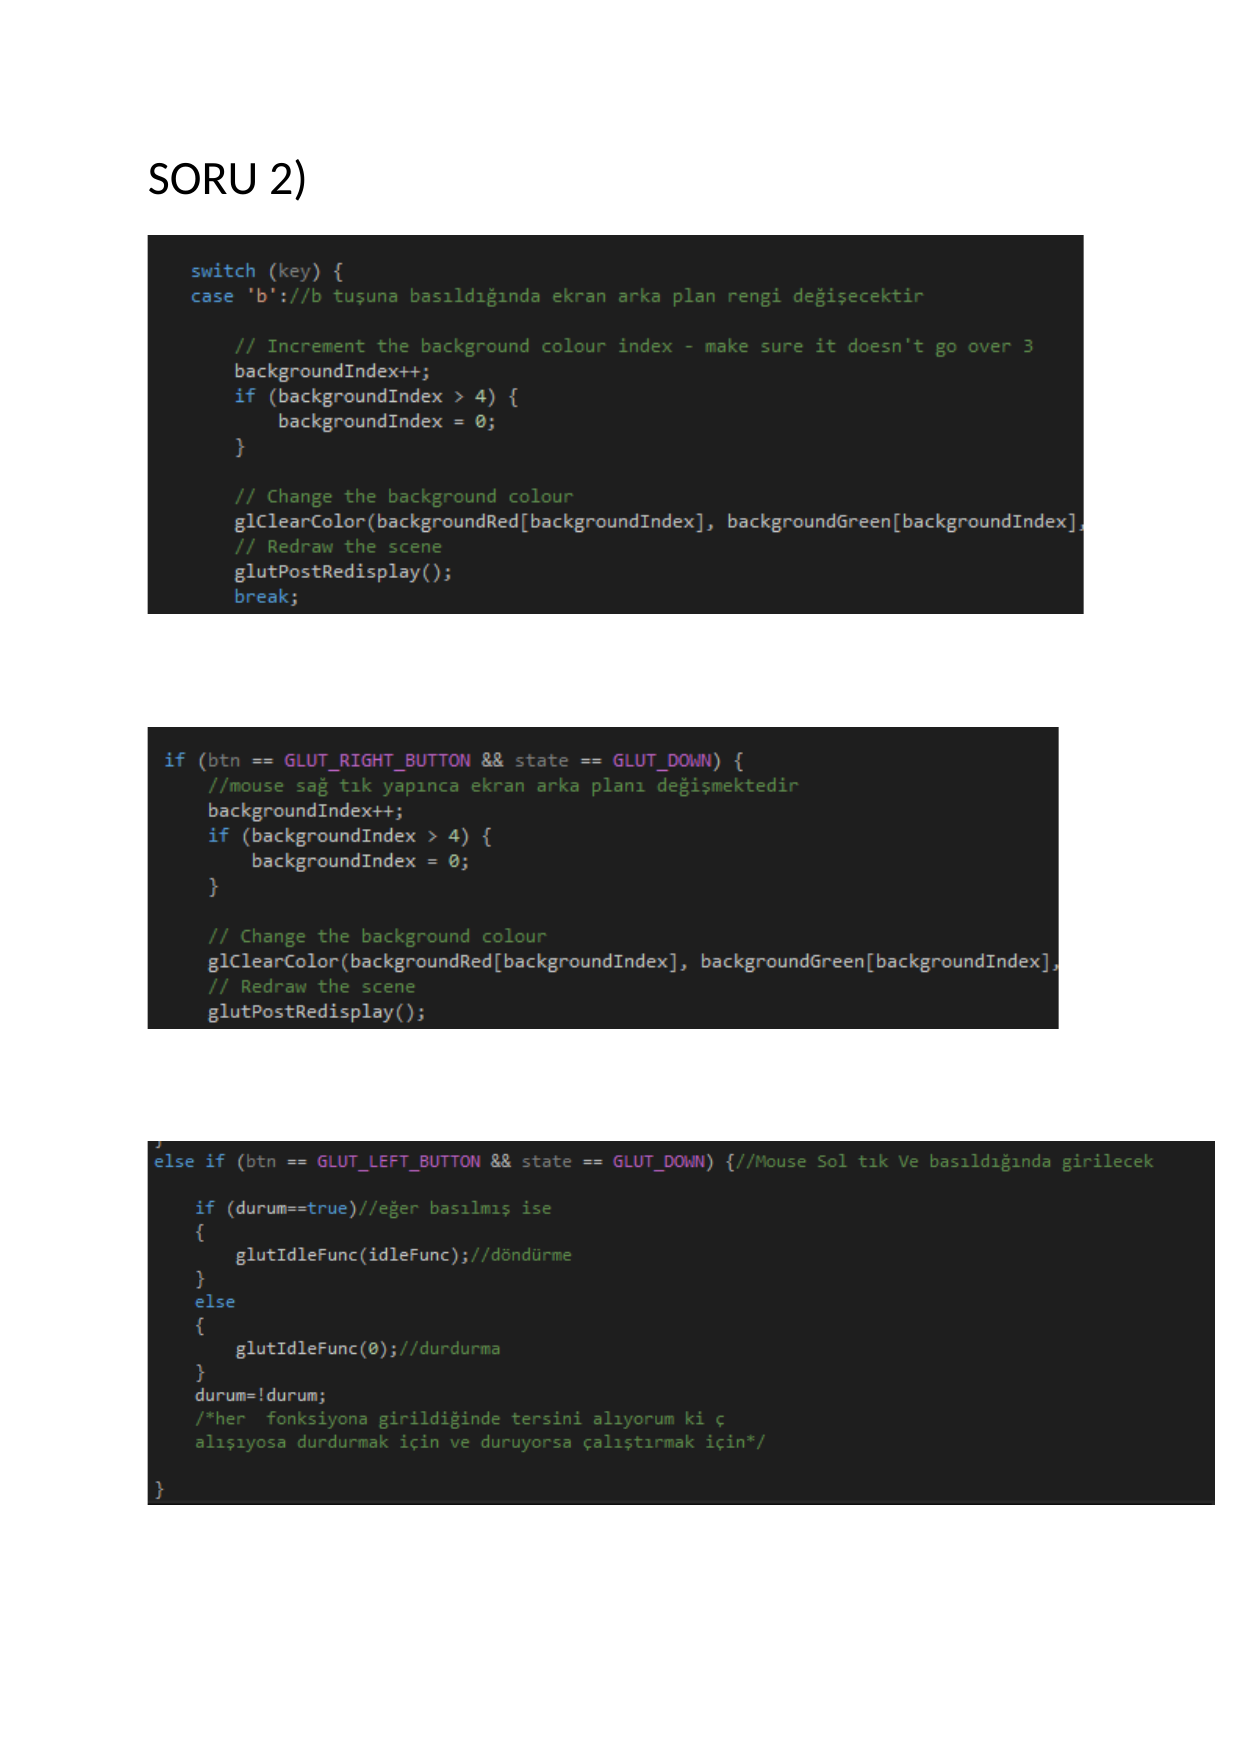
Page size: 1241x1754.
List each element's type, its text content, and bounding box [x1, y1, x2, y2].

text SORU 2) [148, 148, 1093, 206]
picture [147, 235, 1084, 614]
picture [147, 1141, 1215, 1505]
picture [147, 727, 1059, 1029]
